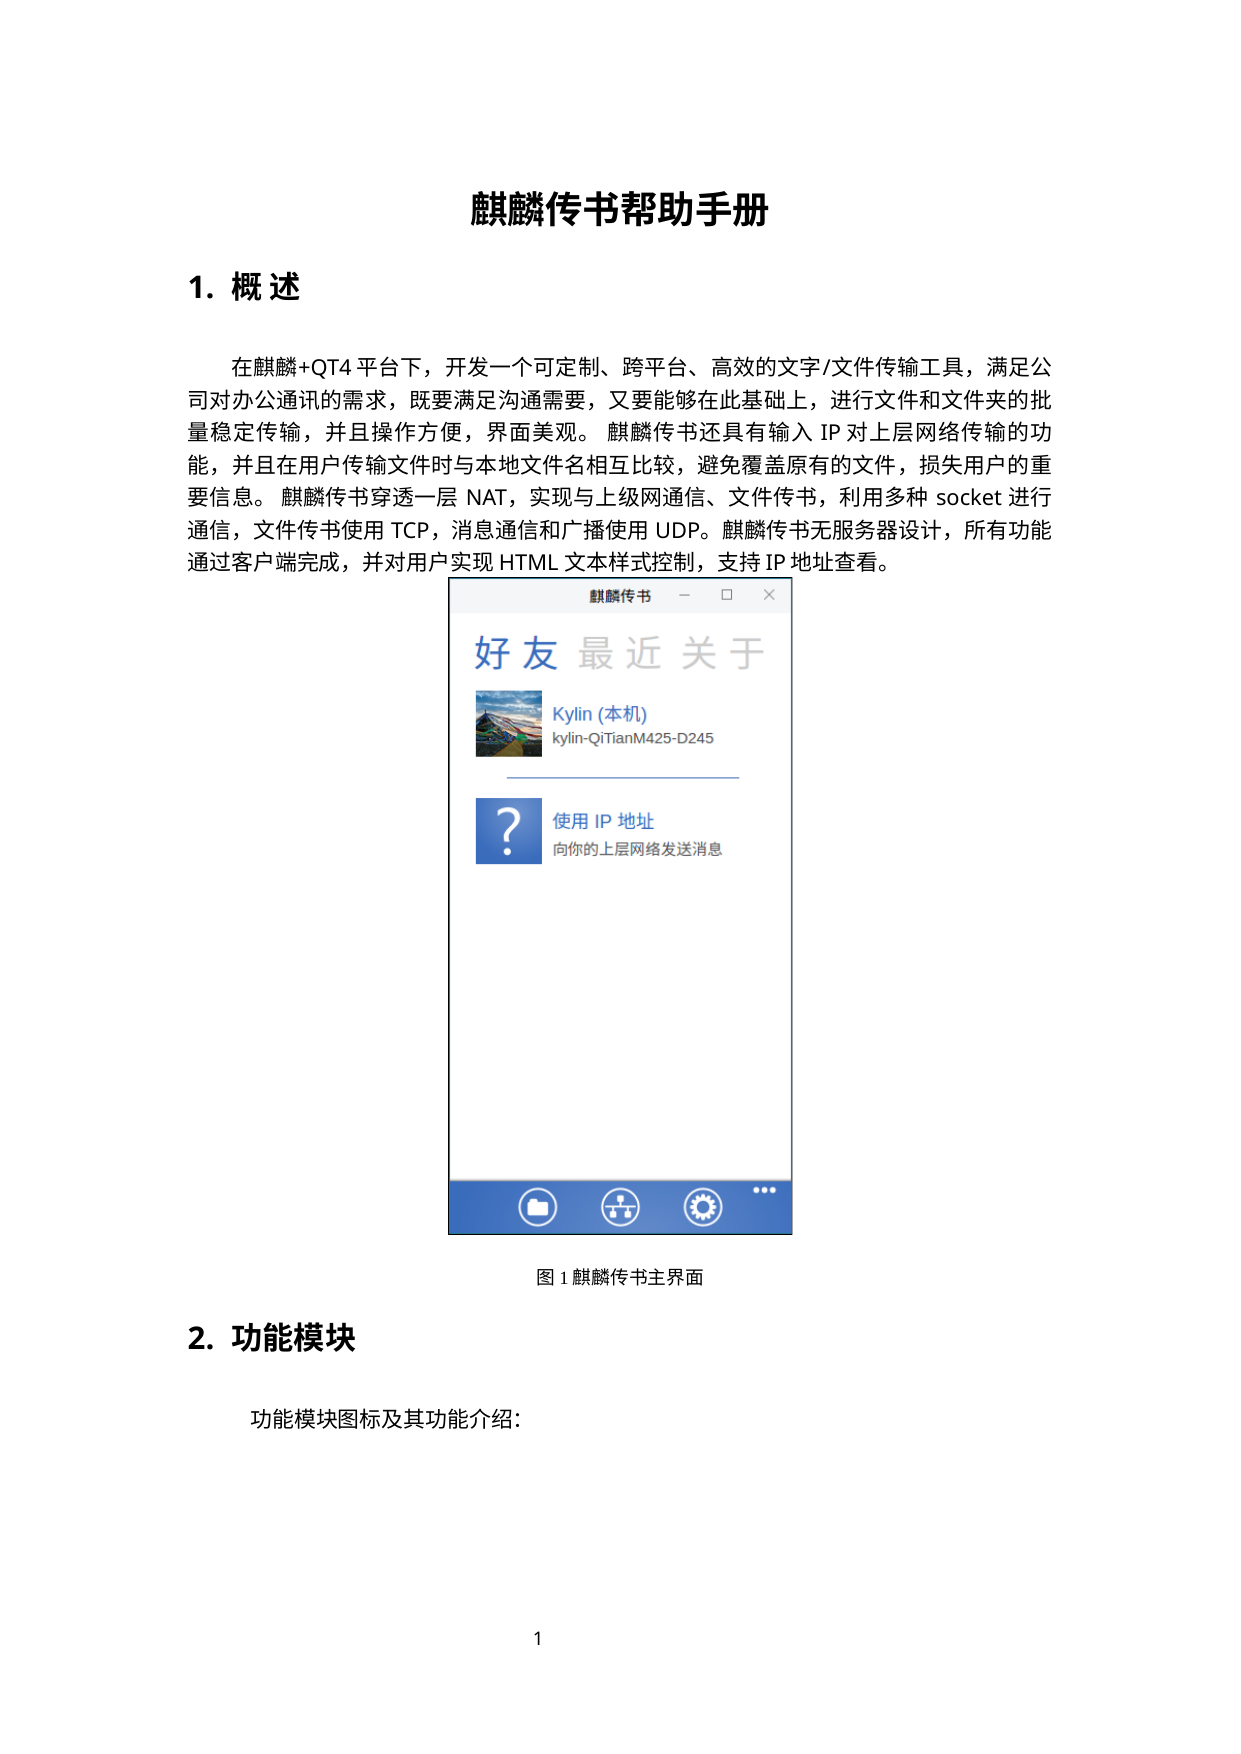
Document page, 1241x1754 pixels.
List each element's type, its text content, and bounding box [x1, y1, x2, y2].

text 麒麟传书帮助手册 [187, 174, 1053, 239]
text 图 1 麒麟传书主界面 [187, 1260, 1053, 1293]
subtitle 概 述 [187, 252, 1053, 317]
text 在麒麟+QT4平台下，开发一个可定制、跨平台、高效的文字/文件传输工具，满足公司对办公通讯的需求，既要满足沟通需要，又要能够在此基础上，进行文件和文件夹的批量稳定传输，并且操作方便，界面美观。 麒麟传书还具有输入IP对上层网络传输的功能，并且在用户传输文件时与本地文件名相互比较，避免覆盖原有的文件，损失用户的重要信息。 麒麟传书穿透一层 NAT，实现与上级网通信、文件传书，利用多种 socket 进行通信，文件传书使用 TCP，消息通信和广播使用 UDP。麒麟传书无服务器设计，所有功能通过客户端完成，并对用户实现 HTML 文本样式控制，支持IP地址查看。 [187, 350, 1053, 578]
picture [448, 577, 793, 1235]
subtitle 功能模块 [187, 1303, 1053, 1368]
text 功能模块图标及其功能介绍： [187, 1401, 1053, 1434]
